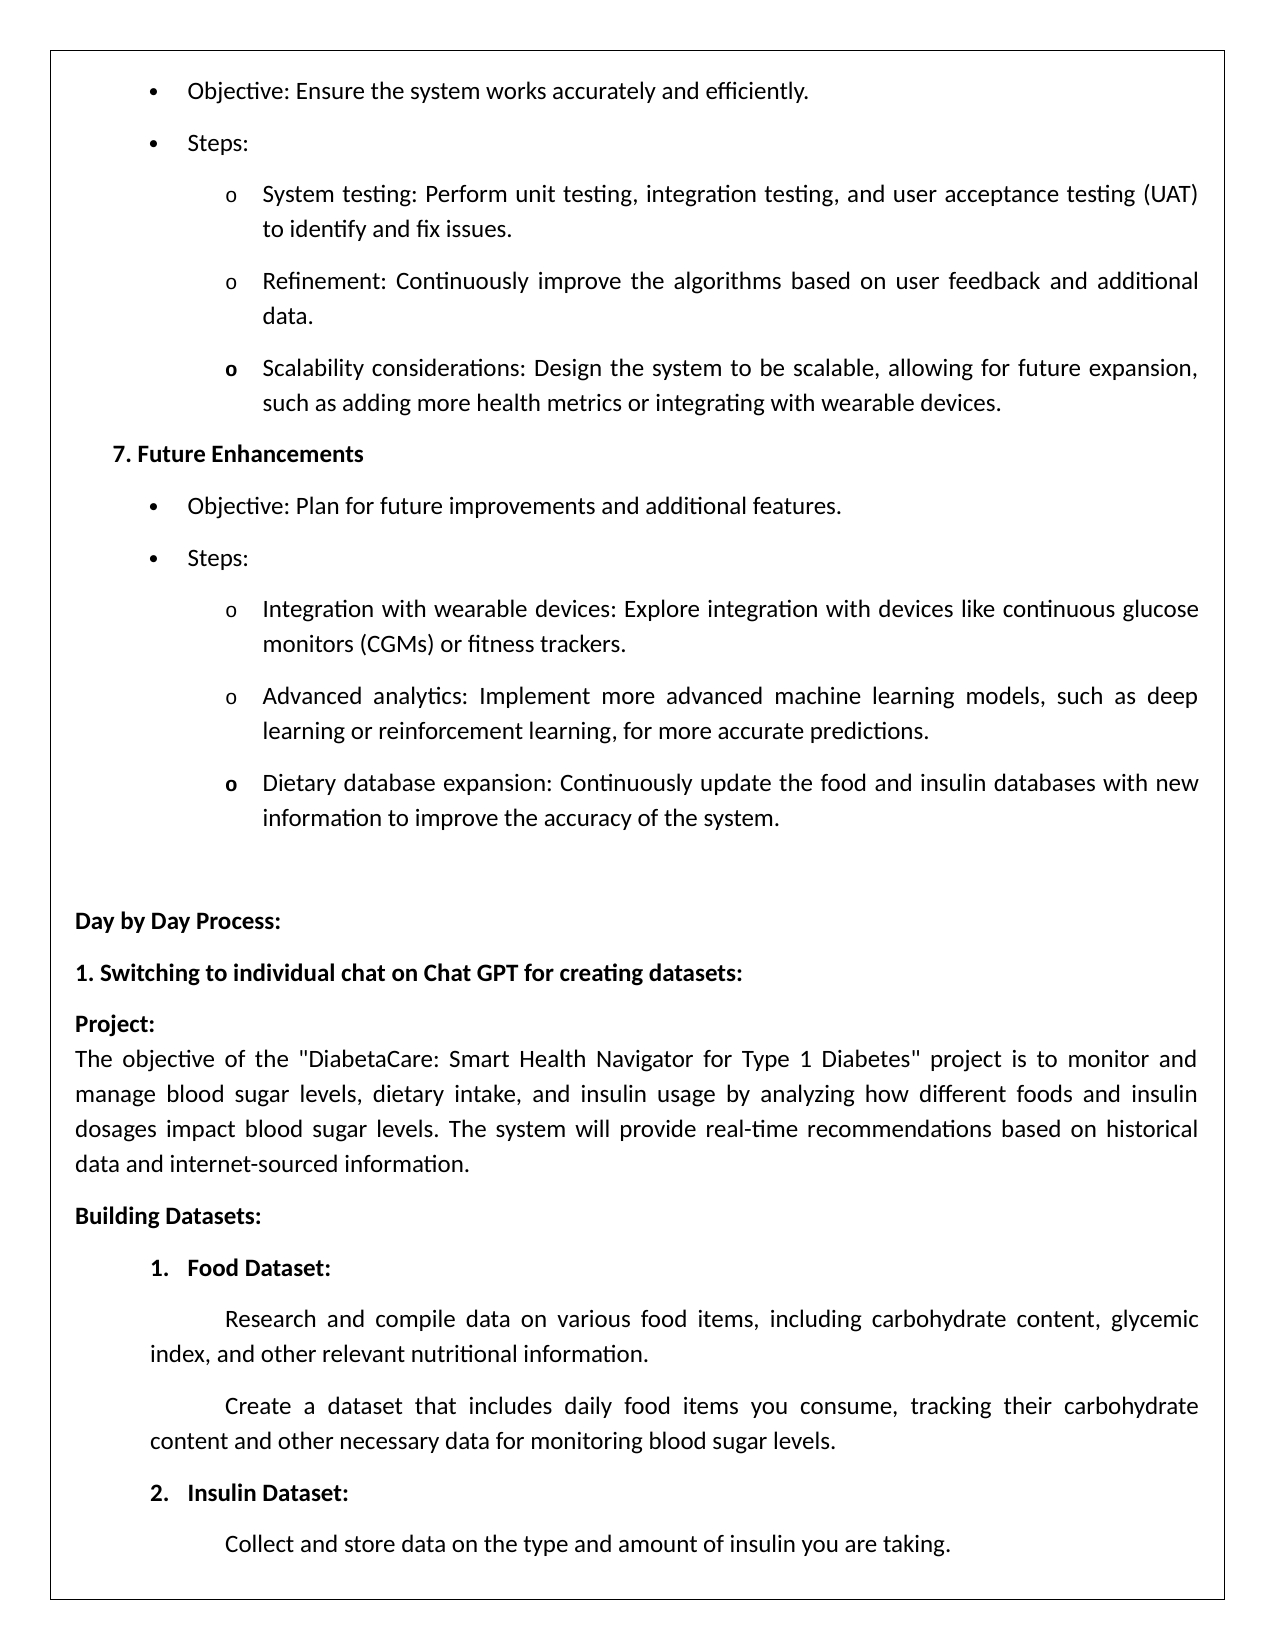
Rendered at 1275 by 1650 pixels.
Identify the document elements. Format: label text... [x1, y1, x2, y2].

text Day by Day Process: [75, 905, 1200, 936]
list Food Dataset: [150, 1252, 1200, 1282]
text Building Datasets: [75, 1200, 1200, 1231]
list Steps: [150, 542, 1200, 572]
list Refinement: Continuously improve the algorithms based on user feedback and additional data. [225, 265, 1200, 331]
list Integration with wearable devices: Explore integration with devices like continuous glucose monitors (CGMs) or fitness trackers. [225, 593, 1200, 659]
list System testing: Perform unit testing, integration testing, and user acceptance testing (UAT) to identify and fix issues. [225, 178, 1200, 244]
list Objective: Ensure the system works accurately and efficiently. [150, 75, 1200, 106]
text 1. Switching to individual chat on Chat GPT for creating datasets: [75, 957, 1200, 987]
list Advanced analytics: Implement more advanced machine learning models, such as deep learning or reinforcement learning, for more accurate predictions. [225, 680, 1200, 746]
list Scalability considerations: Design the system to be scalable, allowing for future expansion, such as adding more health metrics or integrating with wearable devices. [225, 352, 1200, 417]
text Create a dataset that includes daily food items you consume, tracking their carbohydrate content and other necessary data for monitoring blood sugar levels. [150, 1390, 1200, 1456]
list Objective: Plan for future improvements and additional features. [150, 490, 1200, 521]
list Steps: [150, 127, 1200, 157]
list Dietary database expansion: Continuously update the food and insulin databases with new information to improve the accuracy of the system. [225, 767, 1200, 832]
text 7. Future Enhancements [112, 438, 1200, 469]
list Insulin Dataset: [150, 1477, 1200, 1507]
text Research and compile data on various food items, including carbohydrate content, glycemic index, and other relevant nutritional information. [150, 1303, 1200, 1369]
text Collect and store data on the type and amount of insulin you are taking. [150, 1528, 1200, 1559]
text Project: The objective of the "DiabetaCare: Smart Health Navigator for Type 1 Diabetes" project is to monitor and manage blood sugar levels, dietary intake, and insulin usage by analyzing how different foods and insulin dosages impact blood sugar levels. The system will provide real-time recommendations based on historical data and internet-sourced information. [75, 1008, 1200, 1179]
